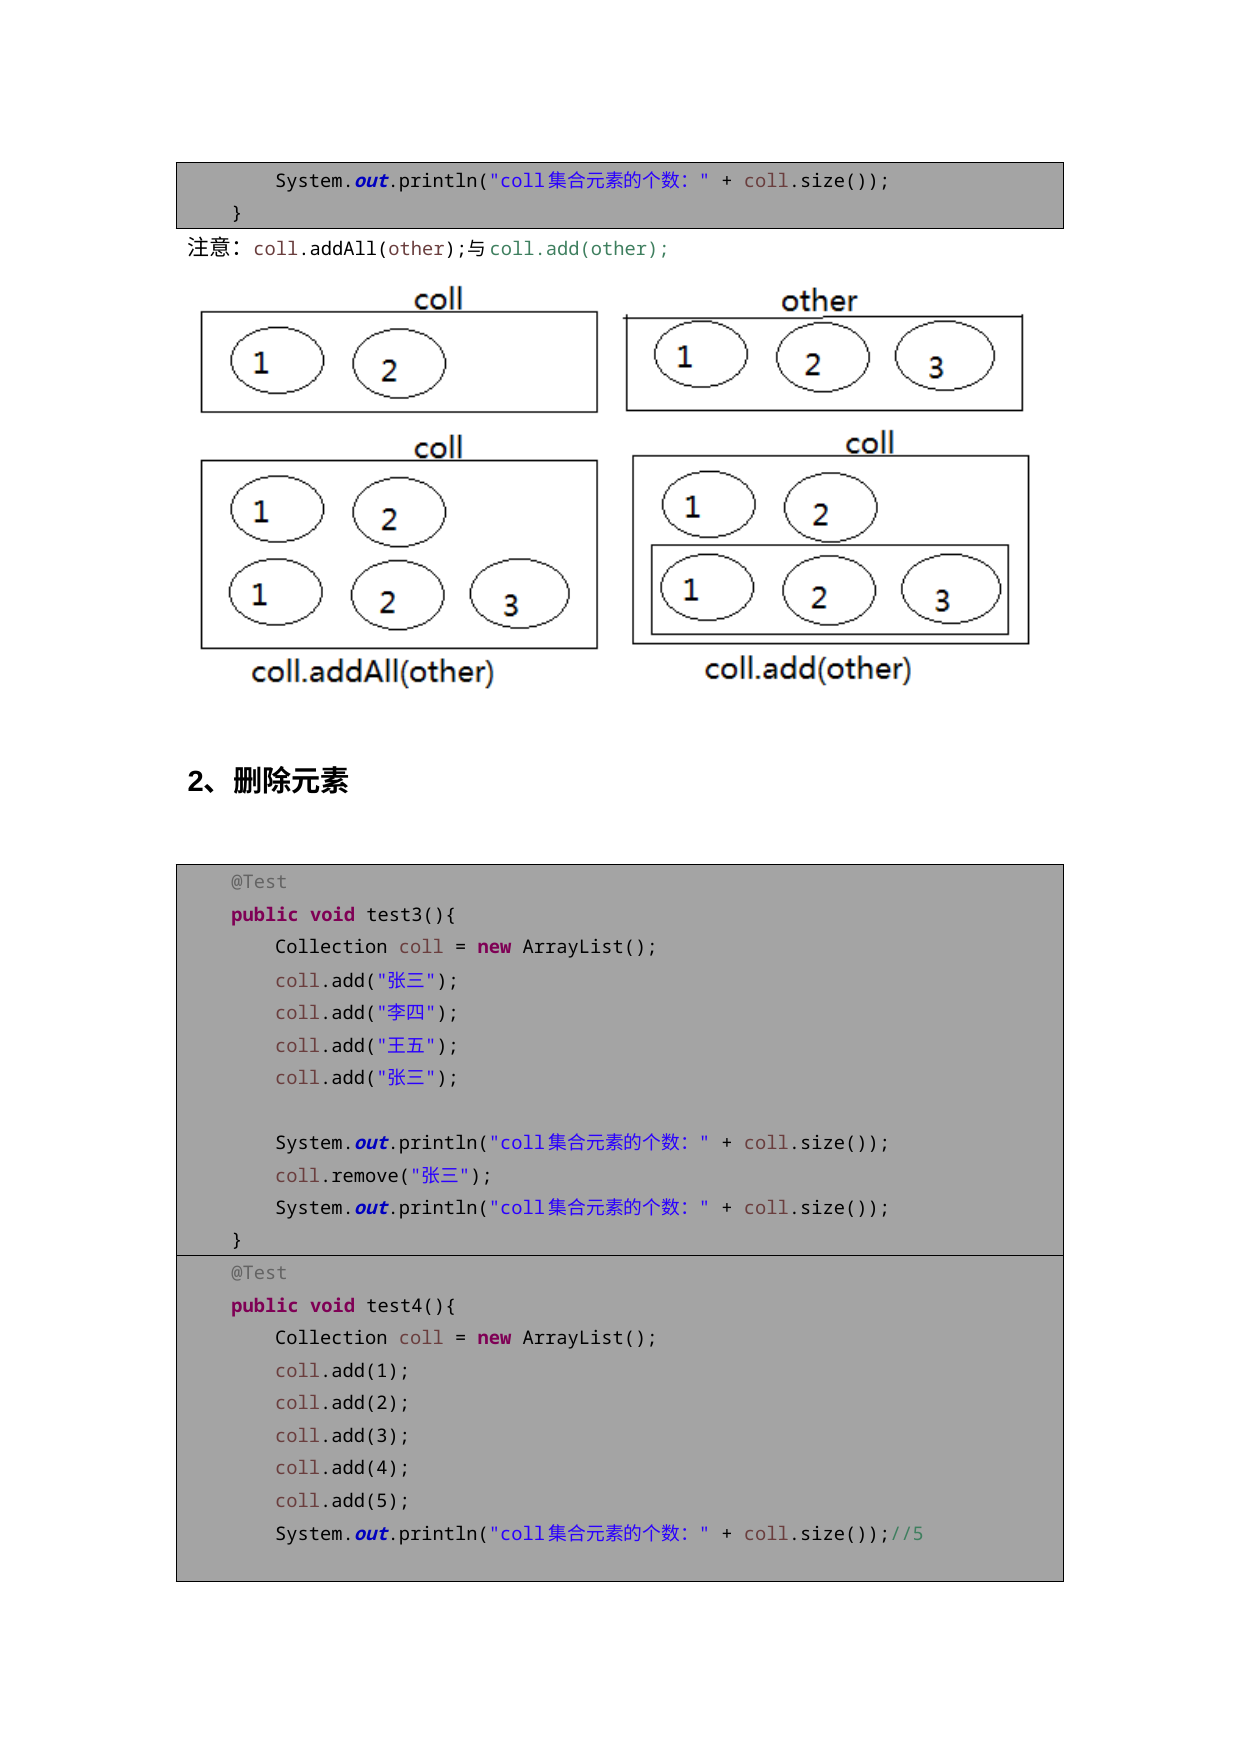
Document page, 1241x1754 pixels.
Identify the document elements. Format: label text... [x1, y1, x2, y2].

table_header @Test public void test3(){ Collection coll = new ArrayList(); coll.add("张三"); coll.add("李四"); coll.add("王五"); coll.add("张三"); System.out.println("coll集合元素的个数：" + coll.size()); coll.remove("张三"); System.out.println("coll集合元素的个数：" + coll.size()); } [177, 865, 1063, 1255]
picture [187, 266, 1039, 712]
subtitle 2、删除元素 [187, 746, 1053, 811]
text 注意：coll.addAll(other);与coll.add(other); [187, 229, 1053, 262]
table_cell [177, 163, 1063, 228]
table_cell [177, 1256, 1063, 1581]
